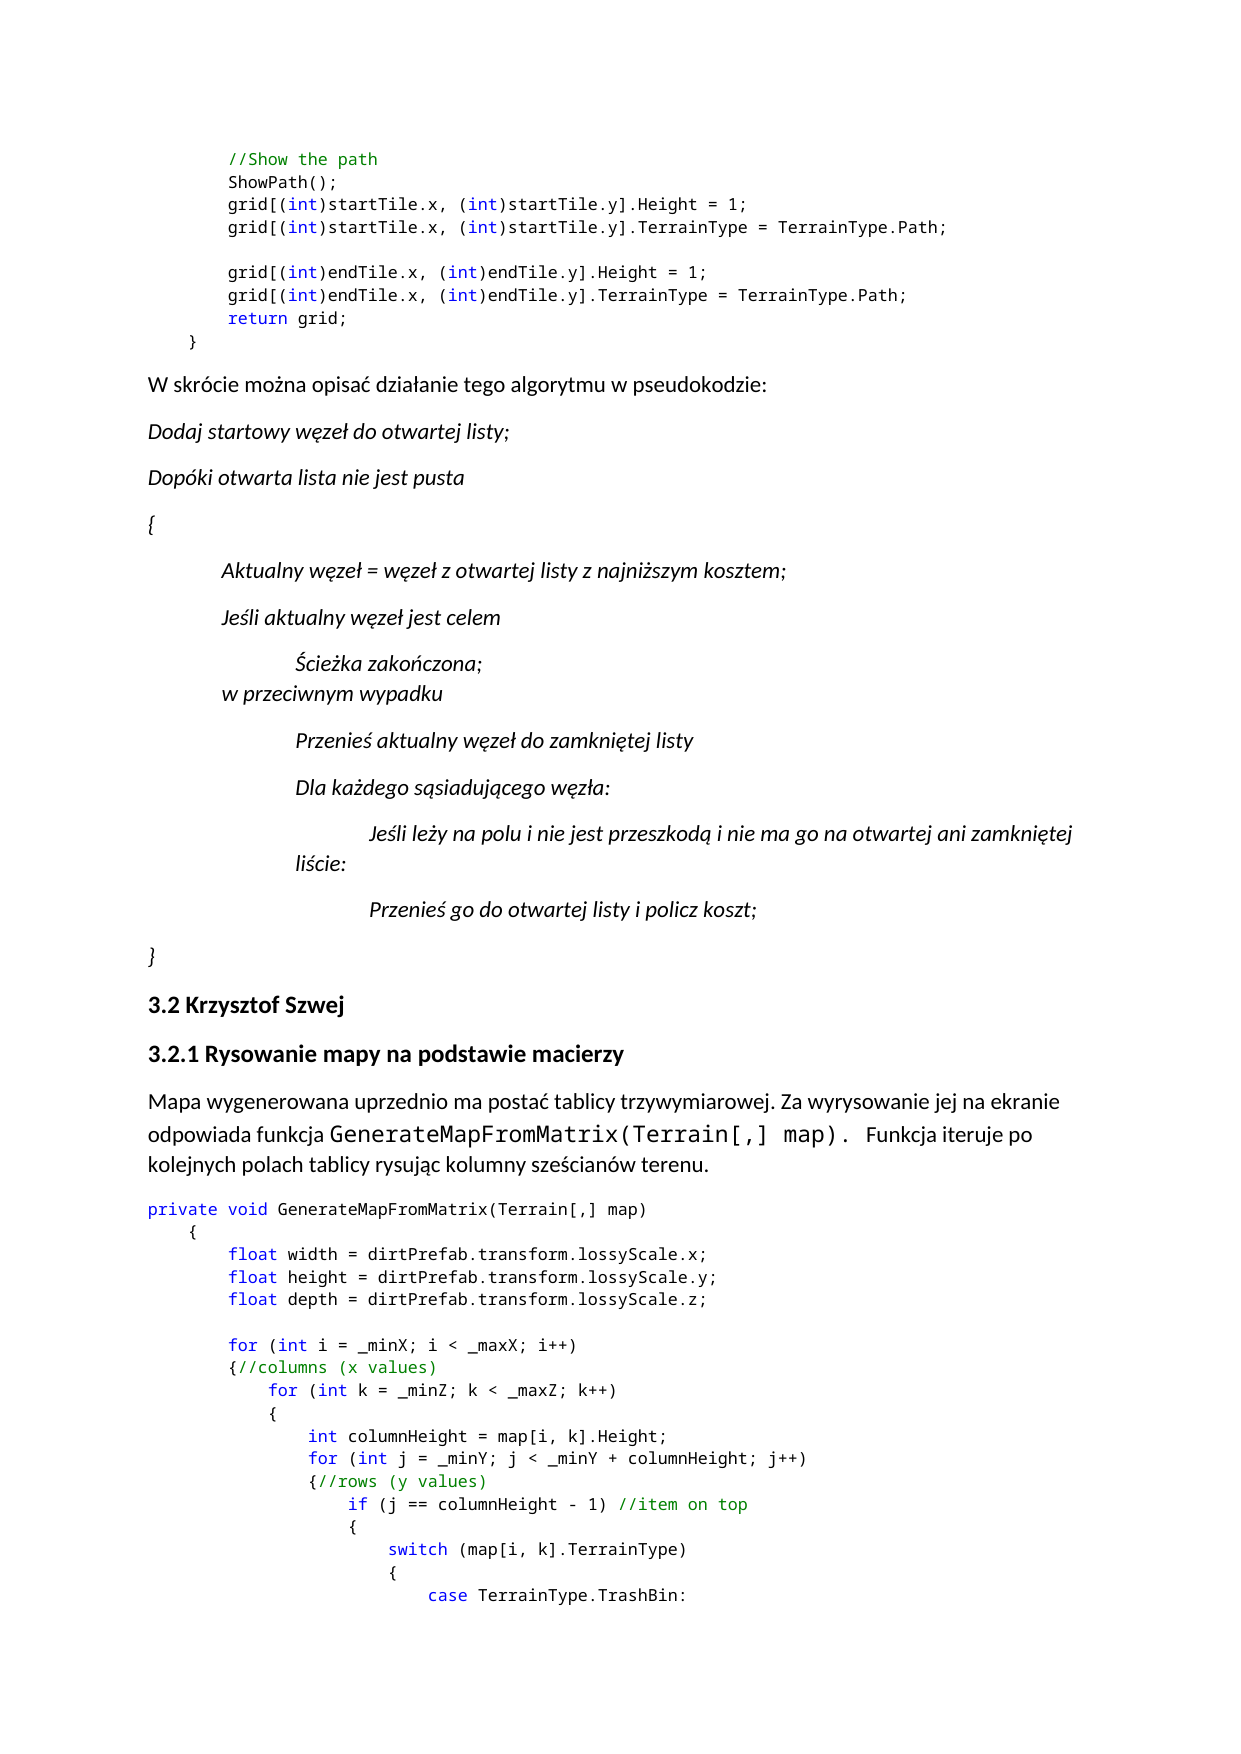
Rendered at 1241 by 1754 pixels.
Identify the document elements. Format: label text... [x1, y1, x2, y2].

text for (int k = _minZ; k < _maxZ; k++) [148, 1379, 1093, 1402]
text float height = dirtPrefab.transform.lossyScale.y; [148, 1265, 1093, 1288]
text } [148, 329, 1093, 352]
text case TerrainType.TrashBin: [148, 1583, 1093, 1606]
text grid[(int)endTile.x, (int)endTile.y].Height = 1; [148, 261, 1093, 284]
text {//rows (y values) [148, 1470, 1093, 1492]
text { [148, 1515, 1093, 1538]
text ShowPath(); [148, 170, 1093, 193]
text int columnHeight = map[i, k].Height; [148, 1424, 1093, 1447]
text 3.2 Krzysztof Szwej [148, 989, 1093, 1019]
text Przenieś aktualny węzeł do zamkniętej listy [148, 726, 1093, 754]
text //Show the path [148, 148, 1093, 170]
text Dla każdego sąsiadującego węzła: [148, 773, 1093, 801]
text float depth = dirtPrefab.transform.lossyScale.z; [148, 1288, 1093, 1311]
text switch (map[i, k].TerrainType) [148, 1538, 1093, 1561]
text { [148, 1402, 1093, 1424]
text { [148, 1220, 1093, 1243]
text return grid; [148, 307, 1093, 329]
text if (j == columnHeight - 1) //item on top [148, 1492, 1093, 1515]
text W skrócie można opisać działanie tego algorytmu w pseudokodzie: [148, 370, 1093, 398]
text Aktualny węzeł = węzeł z otwartej listy z najniższym kosztem; [148, 556, 1093, 584]
text float width = dirtPrefab.transform.lossyScale.x; [148, 1243, 1093, 1265]
text Dodaj startowy węzeł do otwartej listy; [148, 417, 1093, 445]
text grid[(int)endTile.x, (int)endTile.y].TerrainType = TerrainType.Path; [148, 284, 1093, 307]
text Dopóki otwarta lista nie jest pusta [148, 463, 1093, 491]
text Przenieś go do otwartej listy i policz koszt; [148, 896, 1093, 924]
text Mapa wygenerowana uprzednio ma postać tablicy trzywymiarowej. Za wyrysowanie jej na ekranie odpowiada funkcja GenerateMapFromMatrix(Terrain[,] map). Funkcja iteruje po kolejnych polach tablicy rysując kolumny sześcianów terenu. [148, 1087, 1093, 1179]
text { [148, 510, 1093, 538]
text for (int i = _minX; i < _maxX; i++) [148, 1333, 1093, 1356]
text private void GenerateMapFromMatrix(Terrain[,] map) [148, 1197, 1093, 1220]
text Jeśli aktualny węzeł jest celem [148, 603, 1093, 631]
text grid[(int)startTile.x, (int)startTile.y].TerrainType = TerrainType.Path; [148, 216, 1093, 238]
text 3.2.1 Rysowanie mapy na podstawie macierzy [148, 1038, 1093, 1068]
text } [148, 942, 1093, 970]
text { [148, 1561, 1093, 1583]
text Jeśli leży na polu i nie jest przeszkodą i nie ma go na otwartej ani zamkniętej liście: [295, 819, 1093, 877]
text grid[(int)startTile.x, (int)startTile.y].Height = 1; [148, 193, 1093, 216]
text {//columns (x values) [148, 1356, 1093, 1379]
text for (int j = _minY; j < _minY + columnHeight; j++) [148, 1447, 1093, 1470]
text Ścieżka zakończona; w przeciwnym wypadku [148, 649, 1093, 707]
